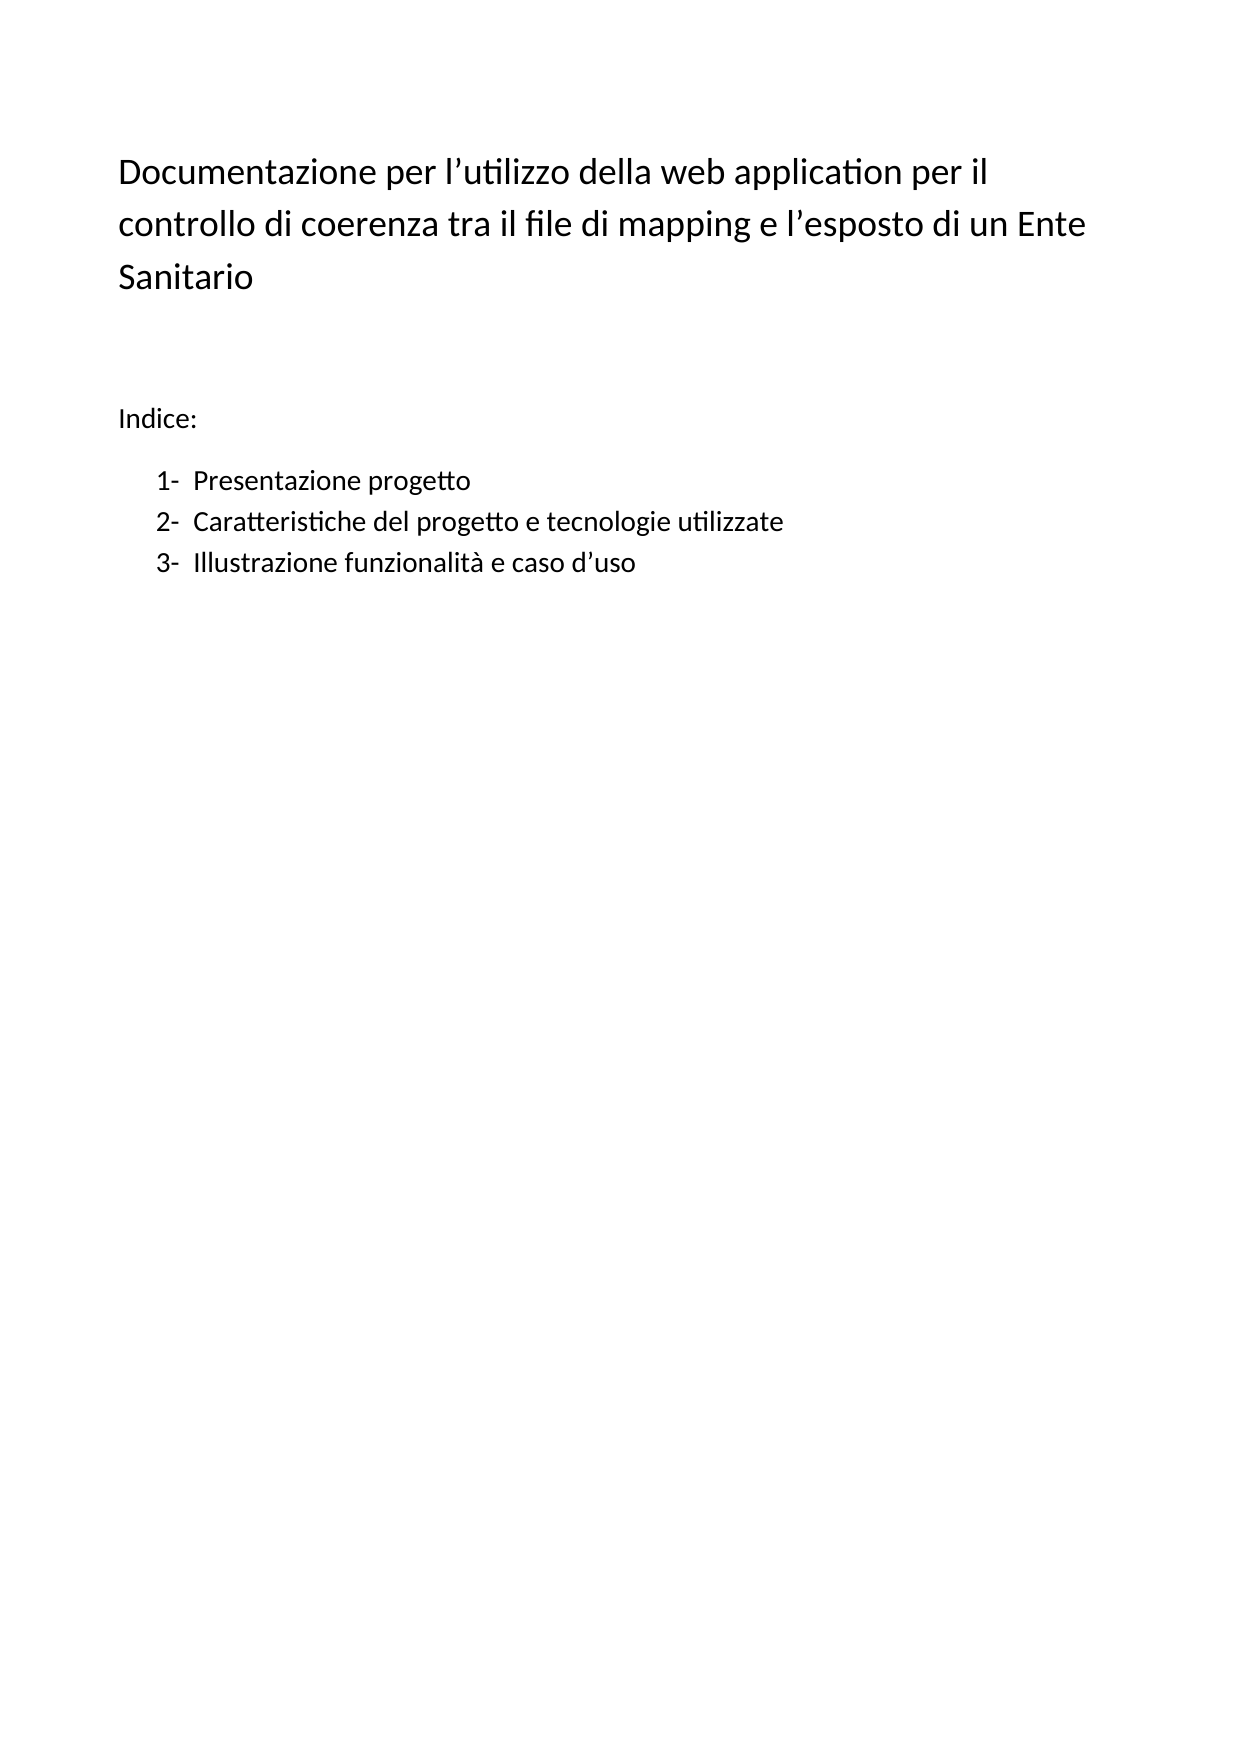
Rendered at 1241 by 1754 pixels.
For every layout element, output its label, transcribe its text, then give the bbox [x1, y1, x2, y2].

list Illustrazione funzionalità e caso d’uso [156, 544, 1122, 579]
text Documentazione per l’utilizzo della web application per il controllo di coerenza tra il file di mapping e l’esposto di un Ente Sanitario [118, 148, 1122, 299]
list Caratteristiche del progetto e tecnologie utilizzate [156, 503, 1122, 538]
text Indice: [118, 400, 1122, 436]
list Presentazione progetto [156, 462, 1122, 497]
